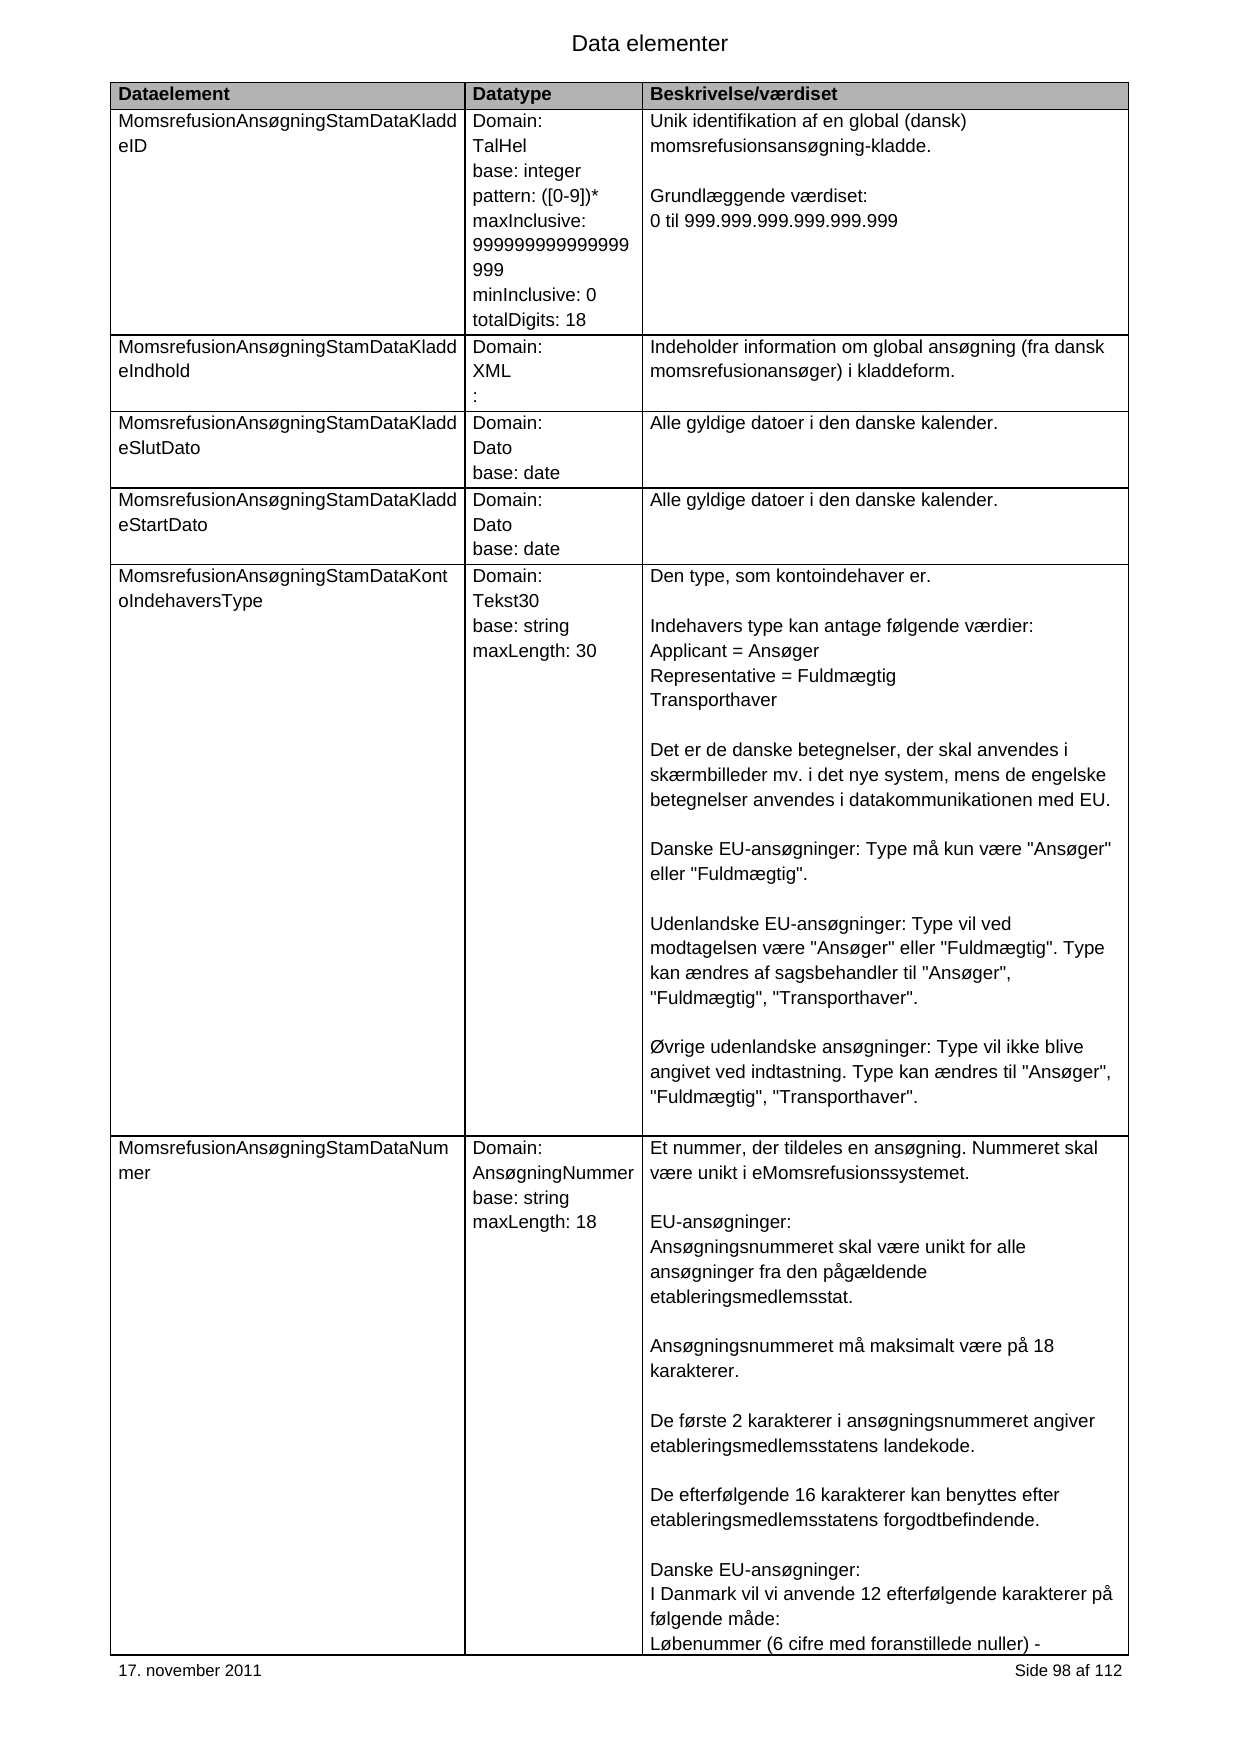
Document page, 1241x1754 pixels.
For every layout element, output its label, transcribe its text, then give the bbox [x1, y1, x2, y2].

table_cell MomsrefusionAnsøgningStamDataKladdeID [111, 110, 464, 334]
table_cell Domain: XML : [466, 336, 642, 411]
table_header Dataelement [111, 83, 464, 109]
table_cell Domain: Tekst30 base: string maxLength: 30 [466, 565, 642, 1135]
table_cell MomsrefusionAnsøgningStamDataKladdeIndhold [111, 336, 464, 411]
table_cell Domain: TalHel base: integer pattern: ([0-9])* maxInclusive: 999999999999999999 minInclusive: 0 totalDigits: 18 [466, 110, 642, 334]
table_cell Domain: Dato base: date [466, 489, 642, 564]
table_cell MomsrefusionAnsøgningStamDataKontoIndehaversType [111, 565, 464, 1135]
table_cell Indeholder information om global ansøgning (fra dansk momsrefusionansøger) i kladdeform. [643, 336, 1128, 411]
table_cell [466, 1137, 642, 1654]
table_cell Den type, som kontoindehaver er. Indehavers type kan antage følgende værdier: Applicant = Ansøger Representative = Fuldmægtig Transporthaver Det er de danske betegnelser, der skal anvendes i skærmbilleder mv. i det nye system, mens de engelske betegnelser anvendes i datakommunikationen med EU. Danske EU-ansøgninger: Type må kun være "Ansøger" eller "Fuldmægtig". Udenlandske EU-ansøgninger: Type vil ved modtagelsen være "Ansøger" eller "Fuldmægtig". Type kan ændres af sagsbehandler til "Ansøger", "Fuldmægtig", "Transporthaver". Øvrige udenlandske ansøgninger: Type vil ikke blive angivet ved indtastning. Type kan ændres til "Ansøger", "Fuldmægtig", "Transporthaver". [643, 565, 1128, 1135]
table_cell MomsrefusionAnsøgningStamDataKladdeStartDato [111, 489, 464, 564]
table_cell Domain: Dato base: date [466, 412, 642, 487]
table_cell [643, 1137, 1128, 1654]
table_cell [111, 1137, 464, 1654]
table_header Beskrivelse/værdiset [643, 83, 1128, 109]
table_header Datatype [466, 83, 642, 109]
table_cell Unik identifikation af en global (dansk) momsrefusionsansøgning-kladde. Grundlæggende værdiset: 0 til 999.999.999.999.999.999 [643, 110, 1128, 334]
table_cell MomsrefusionAnsøgningStamDataKladdeSlutDato [111, 412, 464, 487]
table_cell Alle gyldige datoer i den danske kalender. [643, 489, 1128, 564]
table_cell Alle gyldige datoer i den danske kalender. [643, 412, 1128, 487]
